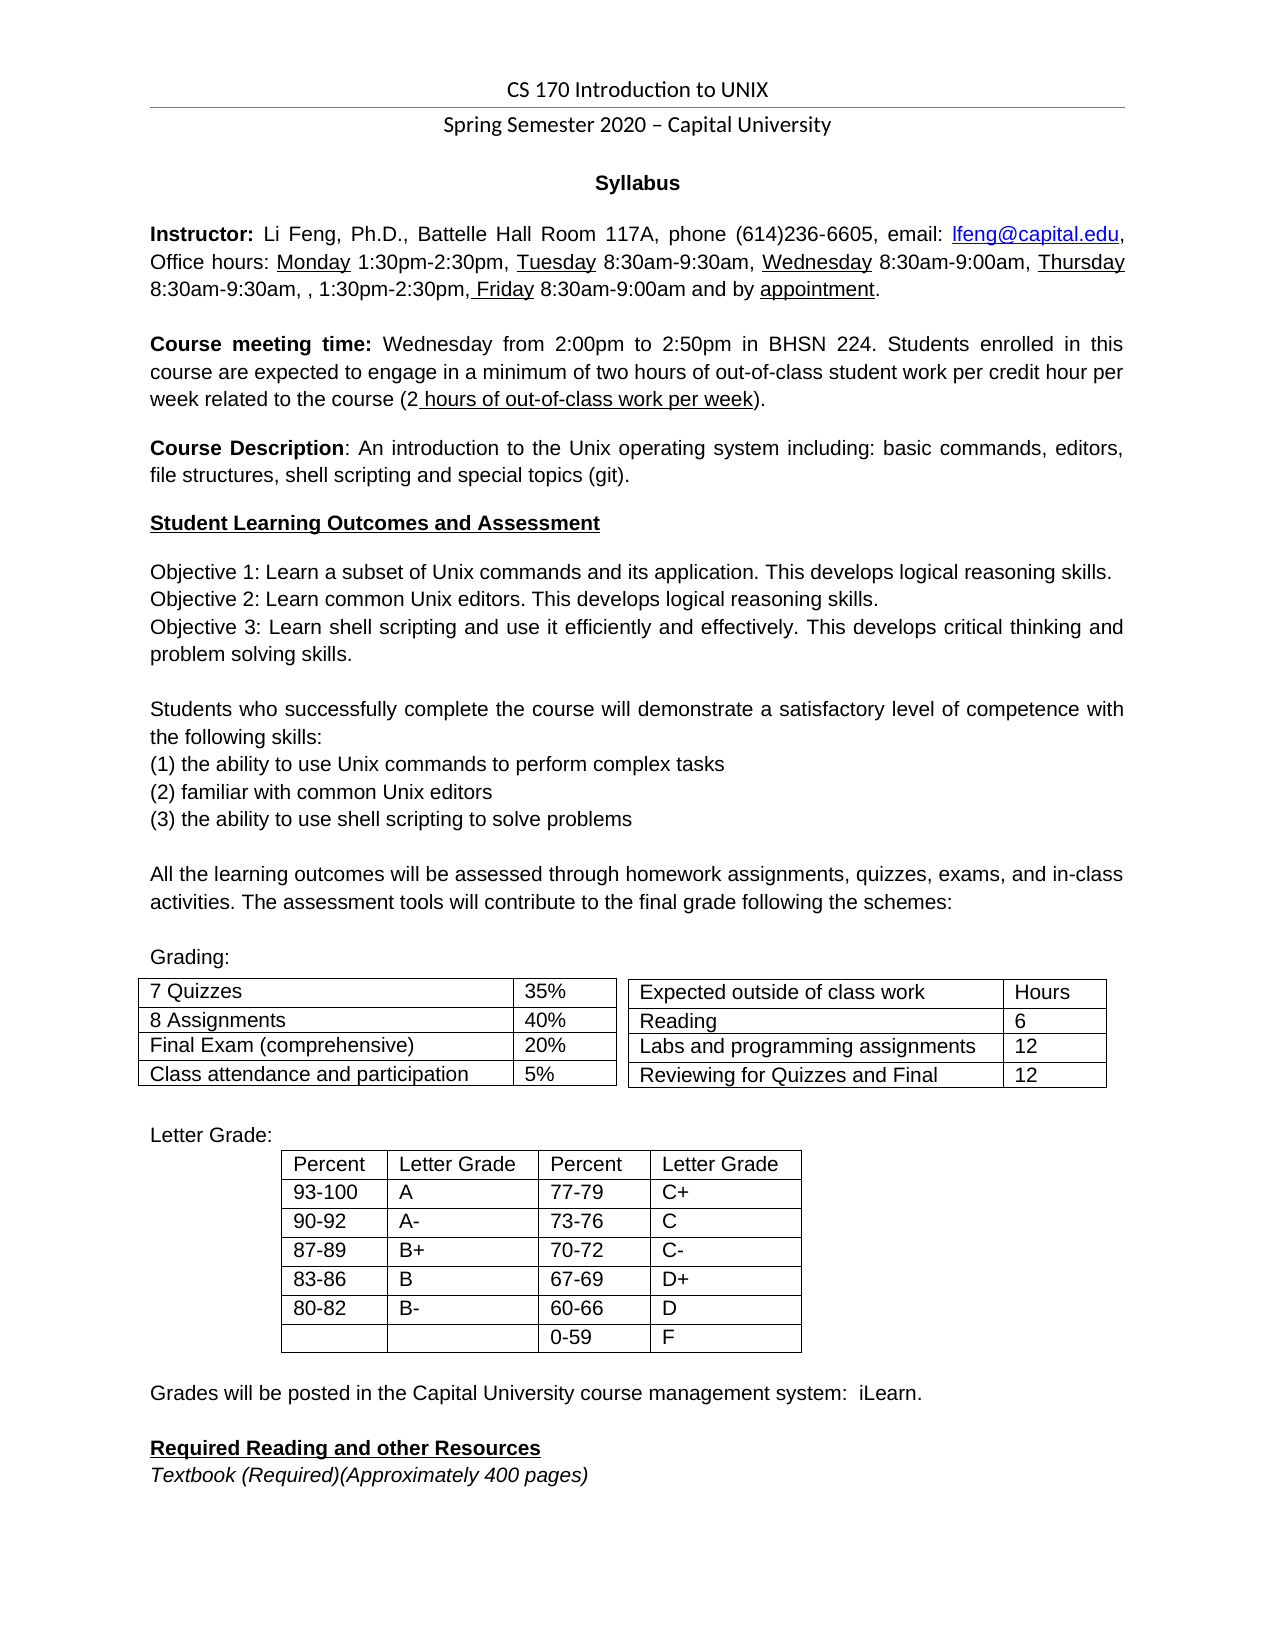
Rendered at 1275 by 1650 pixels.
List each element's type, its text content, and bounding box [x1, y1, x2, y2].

table_cell 20% [514, 1033, 616, 1060]
table_header Expected outside of class work [629, 980, 1003, 1008]
table_cell A- [388, 1209, 538, 1237]
table_header 7 Quizzes [139, 979, 513, 1007]
text Objective 1: Learn a subset of Unix commands and its application. This develops logical reasoning skills. [150, 559, 1125, 583]
table_cell B [388, 1267, 538, 1294]
text Instructor: Li Feng, Ph.D., Battelle Hall Room 117A, phone (614)236-6605, email: lfeng@capital.edu, Office hours: Monday 1:30pm-2:30pm, Tuesday 8:30am-9:30am, Wednesday 8:30am-9:00am, Thursday 8:30am-9:30am, , 1:30pm-2:30pm, Friday 8:30am-9:00am and by appointment. [150, 222, 1125, 301]
text (1) the ability to use Unix commands to perform complex tasks (2) familiar with common Unix editors (3) the ability to use shell scripting to solve problems [150, 752, 1125, 831]
table_cell 87-89 [282, 1238, 387, 1266]
table_cell B+ [388, 1238, 538, 1266]
table_cell C+ [651, 1180, 801, 1208]
text Course meeting time: Wednesday from 2:00pm to 2:50pm in BHSN 224. Students enrolled in this course are expected to engage in a minimum of two hours of out-of-class student work per credit hour per week related to the course (2 hours of out-of-class work per week). [150, 332, 1125, 411]
text Grading: [150, 944, 1125, 968]
table_cell [282, 1325, 387, 1352]
text Grades will be posted in the Capital University course management system: iLearn. [150, 1381, 1125, 1405]
table_cell 0-59 [539, 1325, 650, 1352]
table_cell 6 [1004, 1009, 1106, 1033]
table_header Hours [1004, 980, 1106, 1008]
table_cell Reviewing for Quizzes and Final [629, 1063, 1003, 1087]
table_header Letter Grade [388, 1151, 538, 1179]
table_cell C- [651, 1238, 801, 1266]
text Letter Grade: [150, 1123, 1125, 1147]
table_cell Class attendance and participation [139, 1061, 513, 1085]
table_cell 70-72 [539, 1238, 650, 1266]
text Students who successfully complete the course will demonstrate a satisfactory level of competence with the following skills: [150, 697, 1125, 748]
text Objective 2: Learn common Unix editors. This develops logical reasoning skills. [150, 587, 1125, 611]
table_header Percent [282, 1151, 387, 1179]
table_cell 90-92 [282, 1209, 387, 1237]
table_cell 93-100 [282, 1180, 387, 1208]
table_cell D+ [651, 1267, 801, 1294]
table_cell 80-82 [282, 1296, 387, 1323]
text Course Description: An introduction to the Unix operating system including: basic commands, editors, file structures, shell scripting and special topics (git). [150, 435, 1125, 487]
table_cell [388, 1325, 538, 1352]
table_cell 12 [1004, 1063, 1106, 1087]
table_cell 67-69 [539, 1267, 650, 1294]
text Textbook (Required)(Approximately 400 pages) [150, 1463, 1125, 1487]
text Student Learning Outcomes and Assessment [150, 511, 1125, 535]
table_cell 40% [514, 1008, 616, 1032]
table_cell 12 [1004, 1034, 1106, 1062]
table_cell Final Exam (comprehensive) [139, 1033, 513, 1060]
table_header Percent [539, 1151, 650, 1179]
table_cell Reading [629, 1009, 1003, 1033]
text All the learning outcomes will be assessed through homework assignments, quizzes, exams, and in-class activities. The assessment tools will contribute to the final grade following the schemes: [150, 862, 1125, 913]
text Syllabus [150, 171, 1125, 194]
table_header Letter Grade [651, 1151, 801, 1179]
table_cell A [388, 1180, 538, 1208]
table_cell D [651, 1296, 801, 1323]
table_cell 60-66 [539, 1296, 650, 1323]
table_cell 8 Assignments [139, 1008, 513, 1032]
table_cell 83-86 [282, 1267, 387, 1294]
text Required Reading and other Resources [150, 1436, 1125, 1460]
table_cell B- [388, 1296, 538, 1323]
table_cell 73-76 [539, 1209, 650, 1237]
text Objective 3: Learn shell scripting and use it efficiently and effectively. This develops critical thinking and problem solving skills. [150, 614, 1125, 666]
table_cell 77-79 [539, 1180, 650, 1208]
table_cell 5% [514, 1061, 616, 1085]
table_cell F [651, 1325, 801, 1352]
table_header 35% [514, 979, 616, 1007]
table_cell Labs and programming assignments [629, 1034, 1003, 1062]
table_cell C [651, 1209, 801, 1237]
